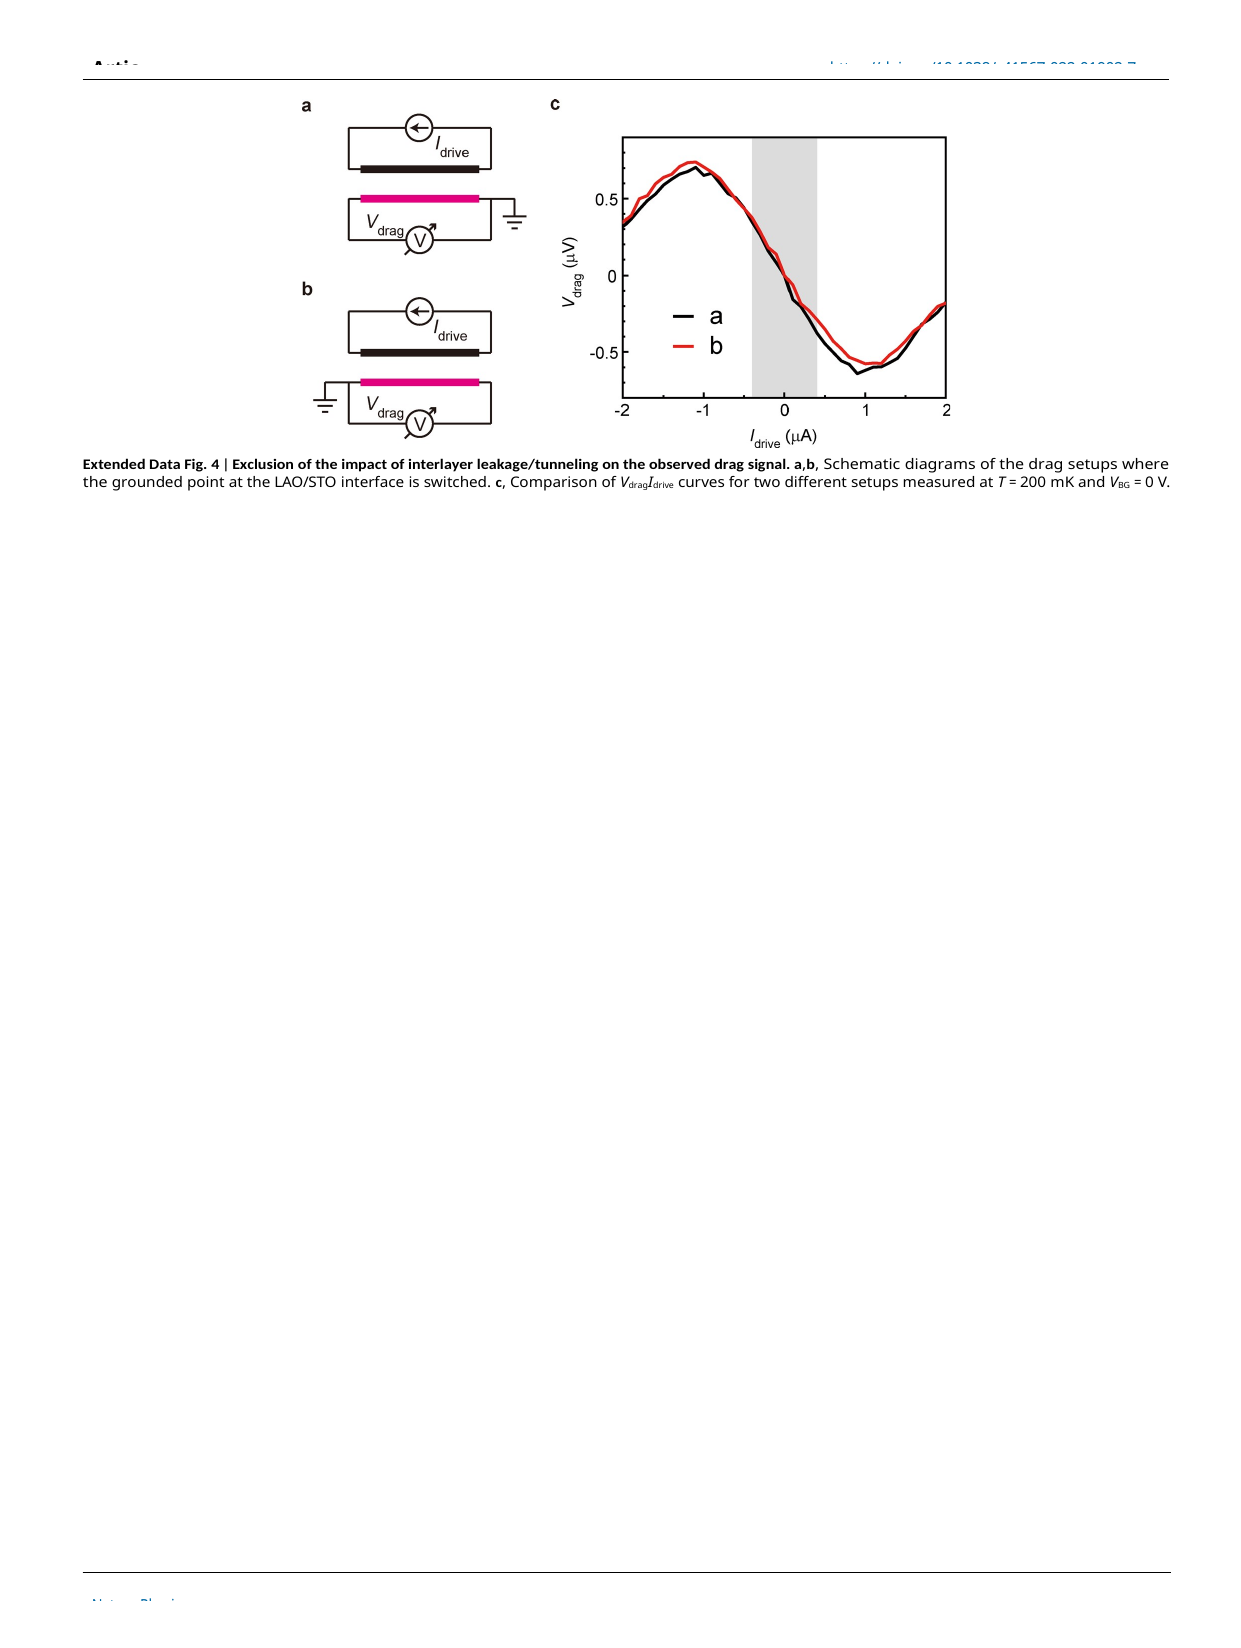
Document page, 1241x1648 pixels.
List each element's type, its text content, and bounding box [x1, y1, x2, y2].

text Extended Data Fig. 4 | Exclusion of the impact of interlayer leakage/tunneling on the observed drag signal. a,b, Schematic diagrams of the drag set­ups where the grounded point at the LAO/STO interface is switched. c, Comparison of Vdrag­Idrive curves for two different set­ups measured at T = 200 mK and VBG = 0 V. [83, 455, 1186, 491]
picture [302, 99, 951, 448]
